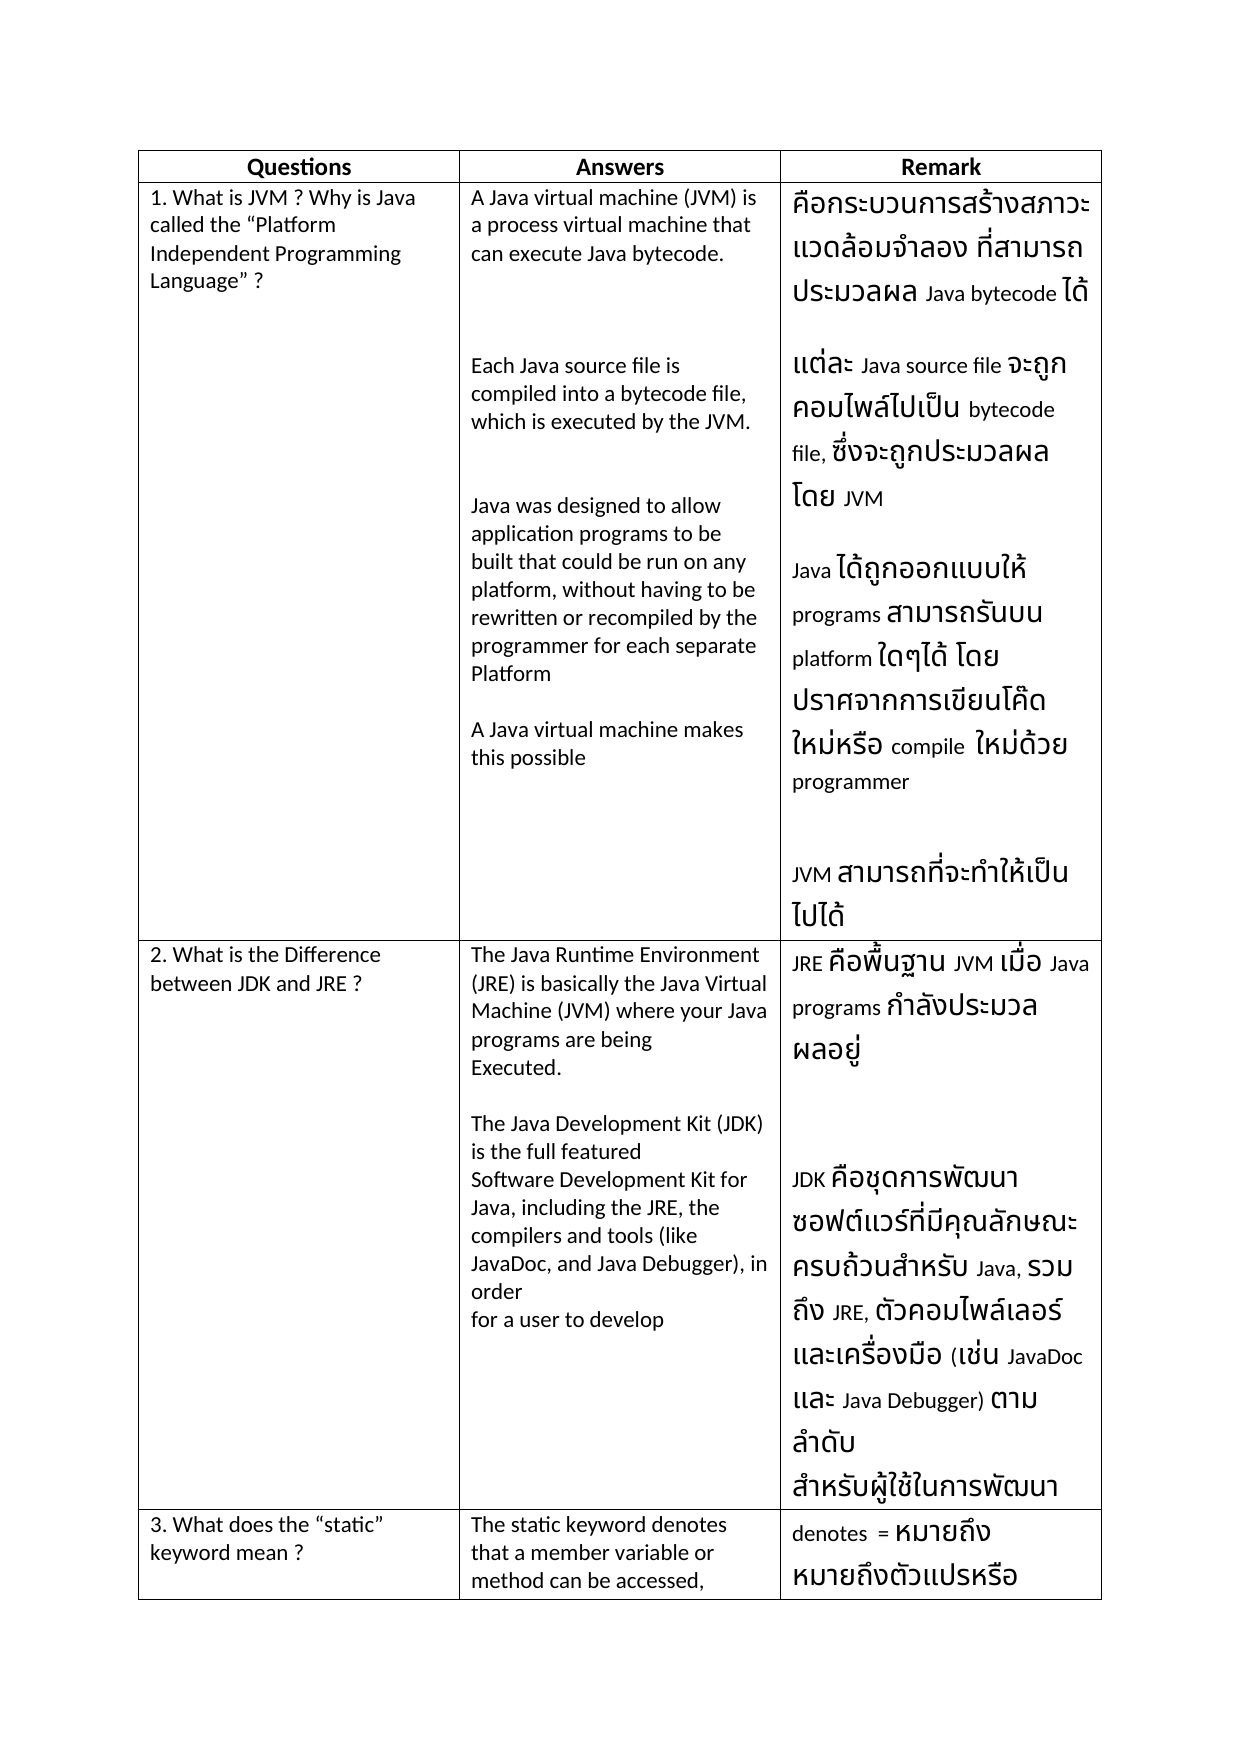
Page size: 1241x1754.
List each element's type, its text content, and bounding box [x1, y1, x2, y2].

table_cell A Java virtual machine (JVM) is a process virtual machine that can execute Java bytecode. Each Java source file is compiled into a bytecode file, which is executed by the JVM. Java was designed to allow application programs to be built that could be run on any platform, without having to be rewritten or recompiled by the programmer for each separate Platform A Java virtual machine makes this possible [460, 183, 780, 939]
table_cell 2. What is the Difference between JDK and JRE ? [139, 941, 459, 1509]
table_header Questions [139, 151, 459, 182]
table_cell คือกระบวนการสร้างสภาวะแวดล้อมจำลอง ที่สามารถประมวลผล Java bytecode ได้ แต่ละ Java source file จะถูกคอมไพล์ไปเป็น bytecode file, ซึ่งจะถูกประมวลผลโดย JVM Java ได้ถูกออกแบบให้ programs สามารถรันบน platform ใดๆได้ โดยปราศจากการเขียนโค๊ดใหม่หรือ compile ใหม่ด้วย programmer JVM สามารถที่จะทำให้เป็นไปได้ [781, 183, 1101, 939]
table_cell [781, 1510, 1101, 1598]
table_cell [139, 1510, 459, 1598]
table_header Answers [460, 151, 780, 182]
table_cell The Java Runtime Environment (JRE) is basically the Java Virtual Machine (JVM) where your Java programs are being Executed. The Java Development Kit (JDK) is the full featured Software Development Kit for Java, including the JRE, the compilers and tools (like JavaDoc, and Java Debugger), in order for a user to develop [460, 941, 780, 1509]
table_cell 1. What is JVM ? Why is Java called the “Platform Independent Programming Language” ? [139, 183, 459, 939]
table_header Remark [781, 151, 1101, 182]
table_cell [460, 1510, 780, 1598]
table_cell JRE คือพื้นฐาน JVM เมื่อ Java programs กำลังประมวลผลอยู่ JDK คือชุดการพัฒนาซอฟต์แวร์ที่มีคุณลักษณะครบถ้วนสำหรับ Java, รวมถึง JRE, ตัวคอมไพล์เลอร์และเครื่องมือ (เช่น JavaDoc และ Java Debugger) ตามลำดับ สำหรับผู้ใช้ในการพัฒนา [781, 941, 1101, 1509]
